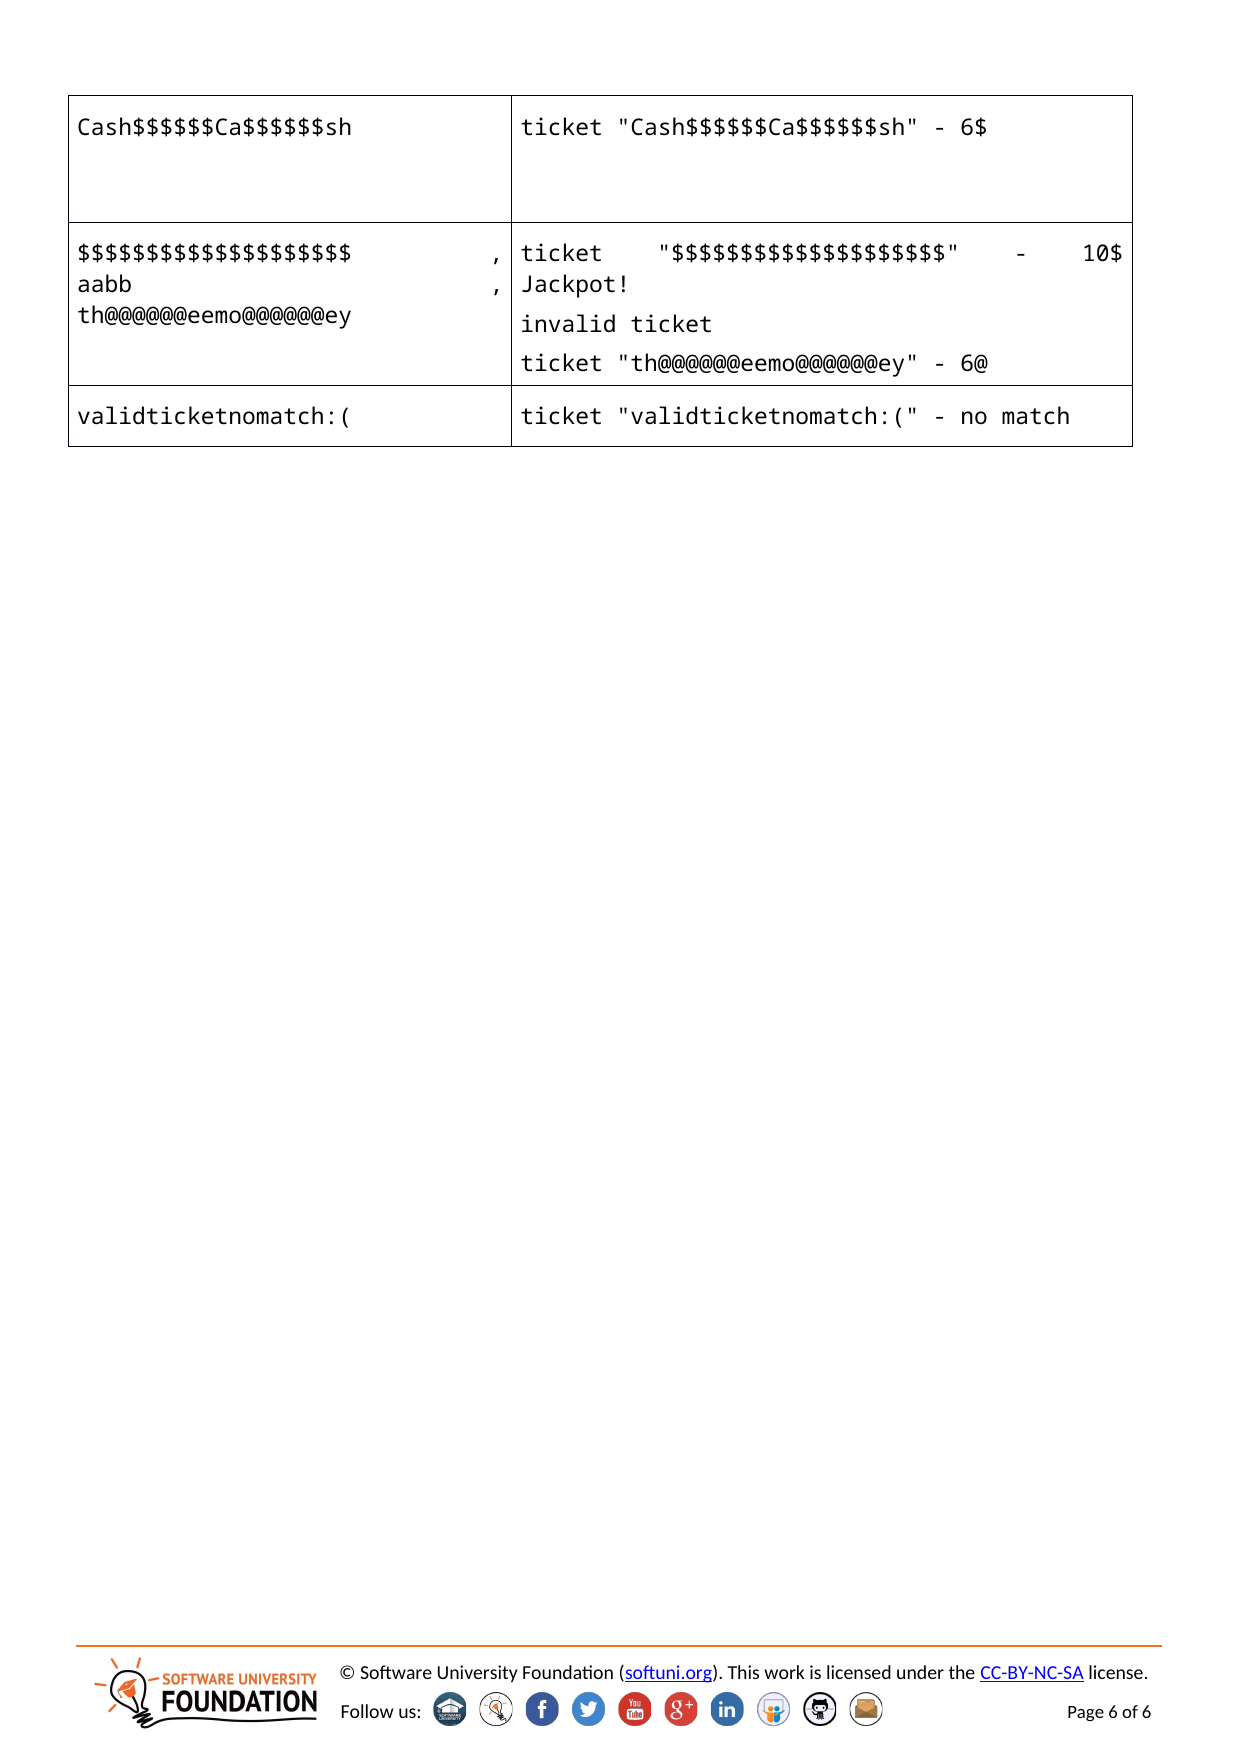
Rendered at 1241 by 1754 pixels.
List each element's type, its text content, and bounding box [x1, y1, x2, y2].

table_cell $$$$$$$$$$$$$$$$$$$$ , aabb , th@@@@@@eemo@@@@@@ey [69, 223, 511, 384]
picture [757, 1692, 790, 1726]
picture [433, 1692, 467, 1726]
picture [572, 1692, 605, 1726]
table_cell ticket "validticketnomatch:(" - no match [512, 386, 1132, 446]
picture [849, 1692, 883, 1726]
picture [618, 1692, 652, 1726]
picture [525, 1692, 559, 1726]
table_cell validticketnomatch:( [69, 386, 511, 446]
table_cell ticket "Cash$$$$$$Ca$$$$$$sh" - 6$ [512, 96, 1132, 222]
picture [93, 1656, 317, 1729]
table_cell Cash$$$$$$Ca$$$$$$sh [69, 96, 511, 222]
picture [803, 1692, 837, 1726]
picture [664, 1692, 698, 1726]
table_cell ticket "$$$$$$$$$$$$$$$$$$$$" - 10$ Jackpot! invalid ticket ticket "th@@@@@@eemo@@@@@@ey" - 6@ [512, 223, 1132, 384]
picture [479, 1692, 513, 1726]
picture [710, 1692, 744, 1726]
